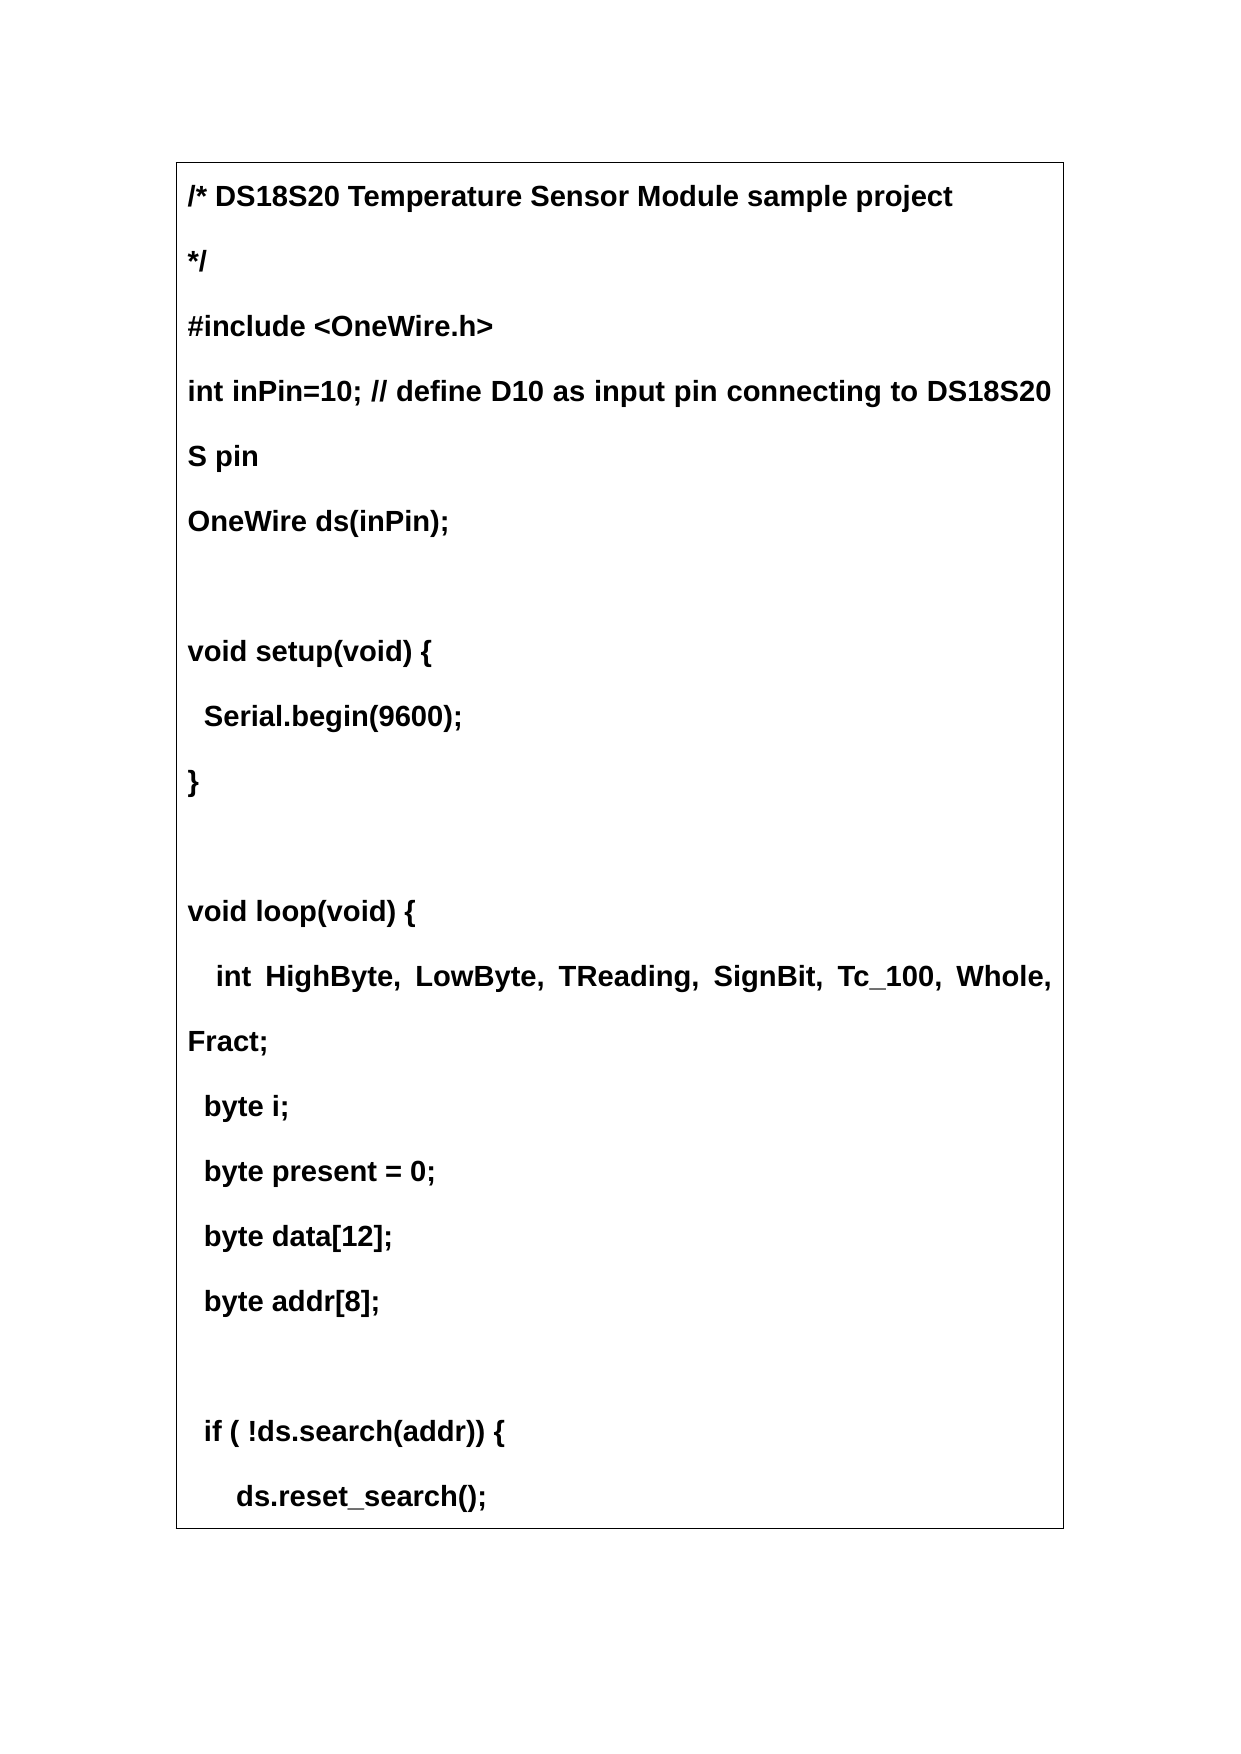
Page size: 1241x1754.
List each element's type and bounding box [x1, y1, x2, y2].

table_header [177, 163, 1063, 1528]
